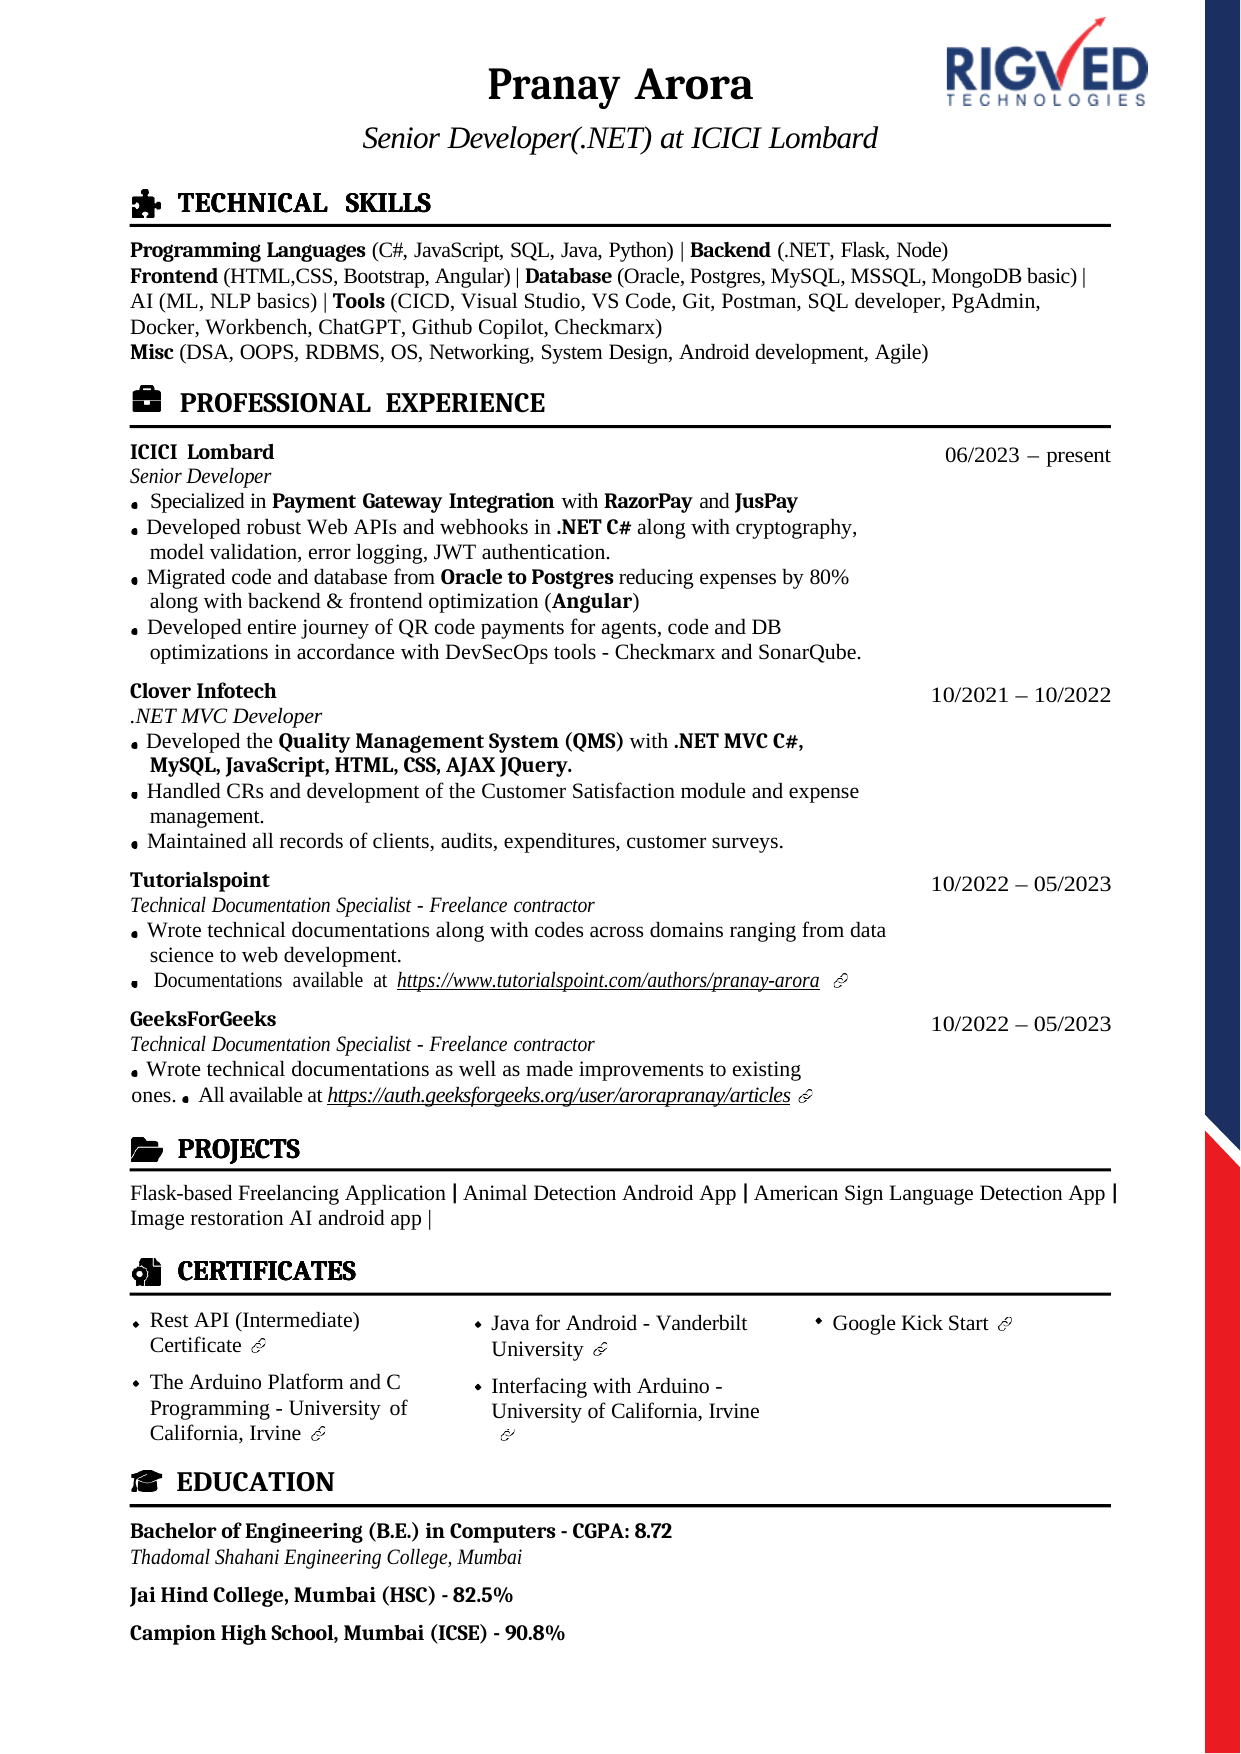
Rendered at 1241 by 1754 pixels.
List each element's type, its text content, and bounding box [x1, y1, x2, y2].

text Maintained all records of clients, audits, expenditures, customer surveys. [131, 828, 889, 853]
picture [132, 385, 161, 412]
picture [131, 528, 138, 535]
picture [131, 792, 138, 799]
text Senior Developer [130, 464, 889, 489]
text Technical Documentation Specialist - Freelance contractor [130, 1031, 889, 1056]
title Pranay Arora [119, 56, 1122, 110]
text Image restoration AI android app | [130, 1205, 1123, 1230]
picture [131, 577, 138, 585]
picture [500, 1429, 515, 1441]
picture [131, 628, 138, 635]
text Documentations available at https://www.tutorialspoint.com/authors/pranay-arora [131, 967, 889, 992]
subtitle PROFESSIONAL EXPERIENCE [133, 386, 1123, 419]
text Google Kick Start [832, 1310, 1123, 1336]
text 10/2021 – 10/2022 [920, 682, 1111, 707]
text Frontend (HTML,CSS, Bootstrap, Angular) | Database (Oracle, Postgres, MySQL, MSSQL, MongoDB basic) | AI (ML, NLP basics) | Tools (CICD, Visual Studio, VS Code, Git, Postman, SQL developer, PgAdmin, Docker, Workbench, ChatGPT, Github Copilot, Checkmarx) [130, 263, 1100, 339]
text Thadomal Shahani Engineering College, Mumbai [130, 1544, 1123, 1569]
text Java for Android - Vanderbilt University [491, 1310, 764, 1361]
picture [131, 981, 138, 988]
subtitle Bachelor of Engineering (B.E.) in Computers - CGPA: 8.72 [130, 1518, 1123, 1544]
text Wrote technical documentations along with codes across domains ranging from data science to web development. [131, 917, 889, 967]
subtitle EDUCATION [131, 1466, 413, 1499]
text Technical Documentation Specialist - Freelance contractor [130, 892, 889, 917]
text Flask-based Freelancing Application | Animal Detection Android App | American Sign Language Detection App | [130, 1179, 1123, 1205]
picture [131, 841, 138, 849]
picture [311, 1426, 325, 1441]
picture [131, 1070, 138, 1077]
text Specialized in Payment Gateway Integration with RazorPay and JusPay [131, 489, 889, 514]
picture [798, 1089, 813, 1103]
picture [131, 931, 138, 938]
text Developed entire journey of QR code payments for agents, code and DB optimizations in accordance with DevSecOps tools - Checkmarx and SonarQube. [131, 614, 889, 664]
text Interfacing with Arduino - University of California, Irvine [491, 1373, 764, 1423]
picture [131, 1137, 163, 1162]
text Programming Languages (C#, JavaScript, SQL, Java, Python) | Backend (.NET, Flask, Node) [130, 198, 1123, 263]
picture [593, 1342, 608, 1356]
text Senior Developer(.NET) at ICICI Lombard [119, 119, 1122, 155]
picture [132, 1258, 161, 1286]
picture [131, 742, 138, 749]
subtitle Clover Infotech [130, 678, 889, 703]
text Jai Hind College, Mumbai (HSC) - 82.5% Campion High School, Mumbai (ICSE) - 90.8% [130, 1583, 575, 1646]
picture [182, 1096, 189, 1103]
text Handled CRs and development of the Customer Satisfaction module and expense management. [131, 778, 889, 828]
text Developed robust Web APIs and webhooks in .NET C# along with cryptography, model validation, error logging, JWT authentication. [131, 514, 889, 564]
text The Arduino Platform and C Programming - University of California, Irvine [149, 1369, 413, 1445]
picture [833, 973, 848, 988]
picture [131, 502, 138, 509]
picture [998, 1317, 1012, 1331]
subtitle GeeksForGeeks [130, 1006, 889, 1031]
subtitle Tutorialspoint [130, 867, 889, 892]
picture [131, 1470, 163, 1492]
text Wrote technical documentations as well as made improvements to existing ones. All available at https://auth.geeksforgeeks.org/user/arorapranay/articles [131, 1056, 848, 1108]
subtitle ICICI Lombard [130, 439, 889, 464]
picture [251, 1338, 266, 1353]
text 06/2023 – present [920, 442, 1111, 467]
text 10/2022 – 05/2023 [920, 871, 1111, 896]
text Rest API (Intermediate) Certificate [149, 1307, 413, 1357]
picture [132, 189, 161, 198]
text Misc (DSA, OOPS, RDBMS, OS, Networking, System Design, Android development, Agile) [130, 339, 1123, 364]
text 10/2022 – 05/2023 [920, 1011, 1111, 1036]
text Migrated code and database from Oracle to Postgres reducing expenses by 80% along with backend & frontend optimization (Angular) [131, 564, 889, 614]
picture [946, 17, 1148, 106]
subtitle Developed the Quality Management System (QMS) with .NET MVC C#, MySQL, JavaScript, HTML, CSS, AJAX JQuery. [131, 729, 848, 778]
text .NET MVC Developer [130, 703, 889, 728]
